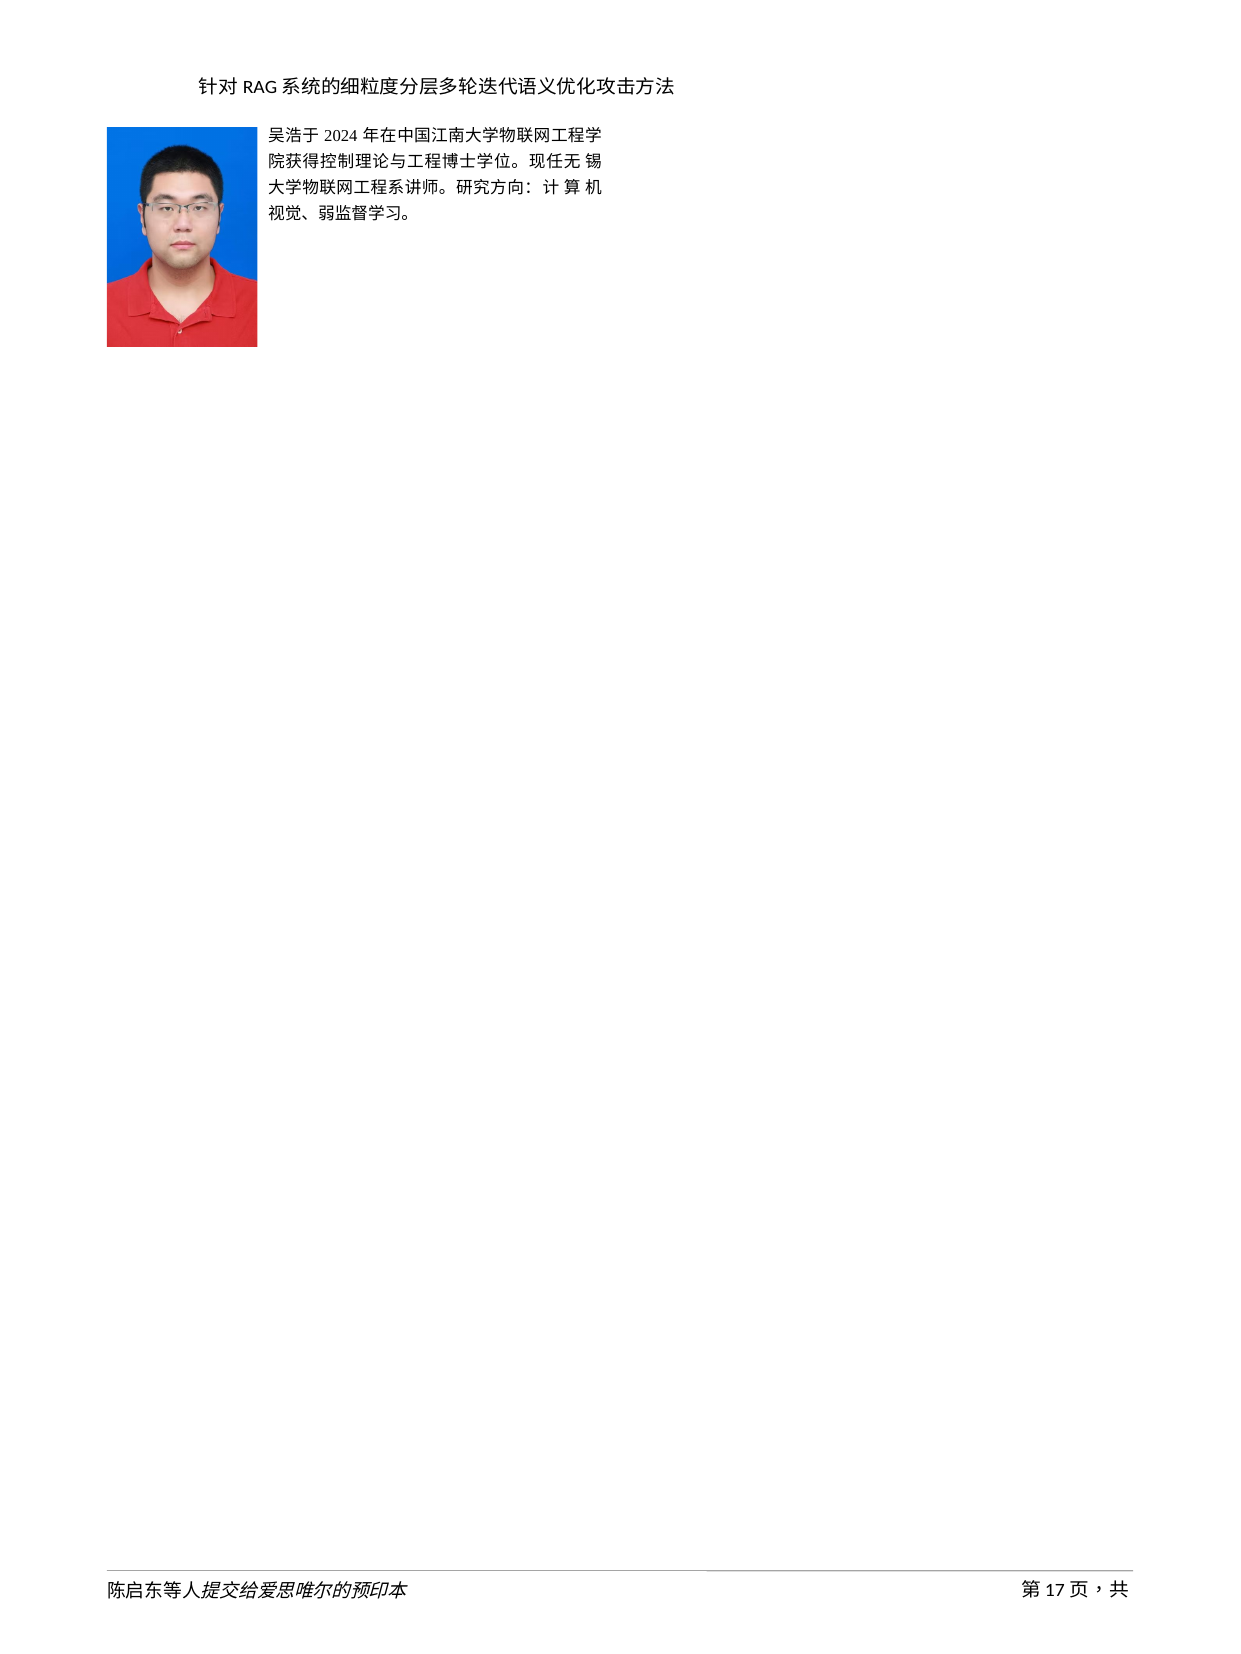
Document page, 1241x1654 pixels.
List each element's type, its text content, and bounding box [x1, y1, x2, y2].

picture [106, 127, 258, 347]
text 吴浩于 2024 年在中国江南大学物联网工程学院获得控制理论与工程博士学位。现任无锡大学物联网工程系讲师。研究方向：计算机视觉、弱监督学习。 [268, 122, 602, 224]
